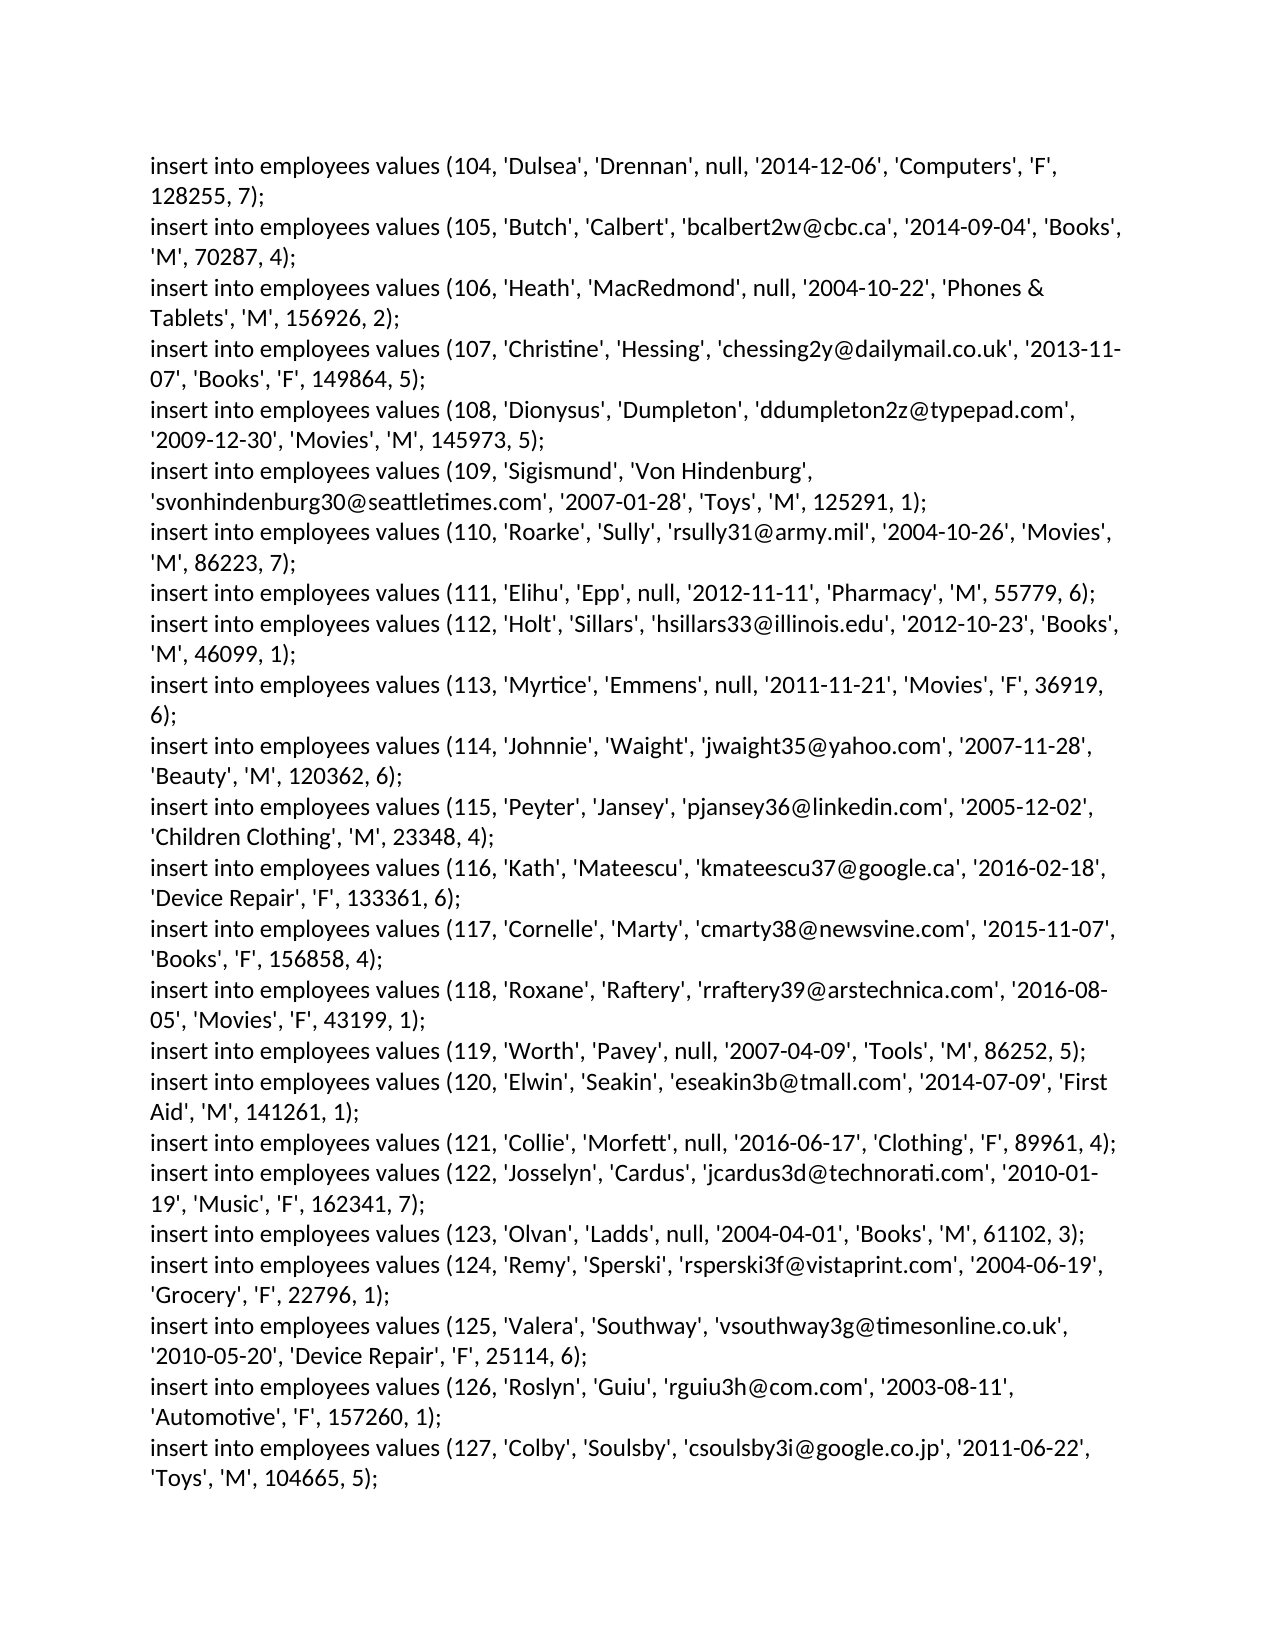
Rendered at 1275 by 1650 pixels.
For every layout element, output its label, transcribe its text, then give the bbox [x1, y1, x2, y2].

text insert into employees values (105, 'Butch', 'Calbert', 'bcalbert2w@cbc.ca', '2014-09-04', 'Books', 'M', 70287, 4); [150, 211, 1125, 272]
text insert into employees values (120, 'Elwin', 'Seakin', 'eseakin3b@tmall.com', '2014-07-09', 'First Aid', 'M', 141261, 1); [150, 1066, 1125, 1127]
text insert into employees values (108, 'Dionysus', 'Dumpleton', 'ddumpleton2z@typepad.com', '2009-12-30', 'Movies', 'M', 145973, 5); [150, 394, 1125, 455]
text insert into employees values (127, 'Colby', 'Soulsby', 'csoulsby3i@google.co.jp', '2011-06-22', 'Toys', 'M', 104665, 5); [150, 1432, 1125, 1493]
text insert into employees values (114, 'Johnnie', 'Waight', 'jwaight35@yahoo.com', '2007-11-28', 'Beauty', 'M', 120362, 6); [150, 730, 1125, 791]
text insert into employees values (107, 'Christine', 'Hessing', 'chessing2y@dailymail.co.uk', '2013-11-07', 'Books', 'F', 149864, 5); [150, 333, 1125, 394]
text insert into employees values (126, 'Roslyn', 'Guiu', 'rguiu3h@com.com', '2003-08-11', 'Automotive', 'F', 157260, 1); [150, 1371, 1125, 1432]
text insert into employees values (113, 'Myrtice', 'Emmens', null, '2011-11-21', 'Movies', 'F', 36919, 6); [150, 669, 1125, 730]
text insert into employees values (109, 'Sigismund', 'Von Hindenburg', 'svonhindenburg30@seattletimes.com', '2007-01-28', 'Toys', 'M', 125291, 1); [150, 455, 1125, 516]
text insert into employees values (119, 'Worth', 'Pavey', null, '2007-04-09', 'Tools', 'M', 86252, 5); [150, 1035, 1125, 1066]
text insert into employees values (124, 'Remy', 'Sperski', 'rsperski3f@vistaprint.com', '2004-06-19', 'Grocery', 'F', 22796, 1); [150, 1249, 1125, 1310]
text insert into employees values (122, 'Josselyn', 'Cardus', 'jcardus3d@technorati.com', '2010-01-19', 'Music', 'F', 162341, 7); [150, 1157, 1125, 1218]
text insert into employees values (118, 'Roxane', 'Raftery', 'rraftery39@arstechnica.com', '2016-08-05', 'Movies', 'F', 43199, 1); [150, 974, 1125, 1035]
text insert into employees values (106, 'Heath', 'MacRedmond', null, '2004-10-22', 'Phones & Tablets', 'M', 156926, 2); [150, 272, 1125, 333]
text insert into employees values (123, 'Olvan', 'Ladds', null, '2004-04-01', 'Books', 'M', 61102, 3); [150, 1218, 1125, 1249]
text insert into employees values (121, 'Collie', 'Morfett', null, '2016-06-17', 'Clothing', 'F', 89961, 4); [150, 1127, 1125, 1157]
text insert into employees values (104, 'Dulsea', 'Drennan', null, '2014-12-06', 'Computers', 'F', 128255, 7); [150, 150, 1125, 211]
text insert into employees values (112, 'Holt', 'Sillars', 'hsillars33@illinois.edu', '2012-10-23', 'Books', 'M', 46099, 1); [150, 608, 1125, 669]
text insert into employees values (116, 'Kath', 'Mateescu', 'kmateescu37@google.ca', '2016-02-18', 'Device Repair', 'F', 133361, 6); [150, 852, 1125, 913]
text insert into employees values (115, 'Peyter', 'Jansey', 'pjansey36@linkedin.com', '2005-12-02', 'Children Clothing', 'M', 23348, 4); [150, 791, 1125, 852]
text insert into employees values (125, 'Valera', 'Southway', 'vsouthway3g@timesonline.co.uk', '2010-05-20', 'Device Repair', 'F', 25114, 6); [150, 1310, 1125, 1371]
text insert into employees values (117, 'Cornelle', 'Marty', 'cmarty38@newsvine.com', '2015-11-07', 'Books', 'F', 156858, 4); [150, 913, 1125, 974]
text insert into employees values (111, 'Elihu', 'Epp', null, '2012-11-11', 'Pharmacy', 'M', 55779, 6); [150, 577, 1125, 608]
text insert into employees values (110, 'Roarke', 'Sully', 'rsully31@army.mil', '2004-10-26', 'Movies', 'M', 86223, 7); [150, 516, 1125, 577]
